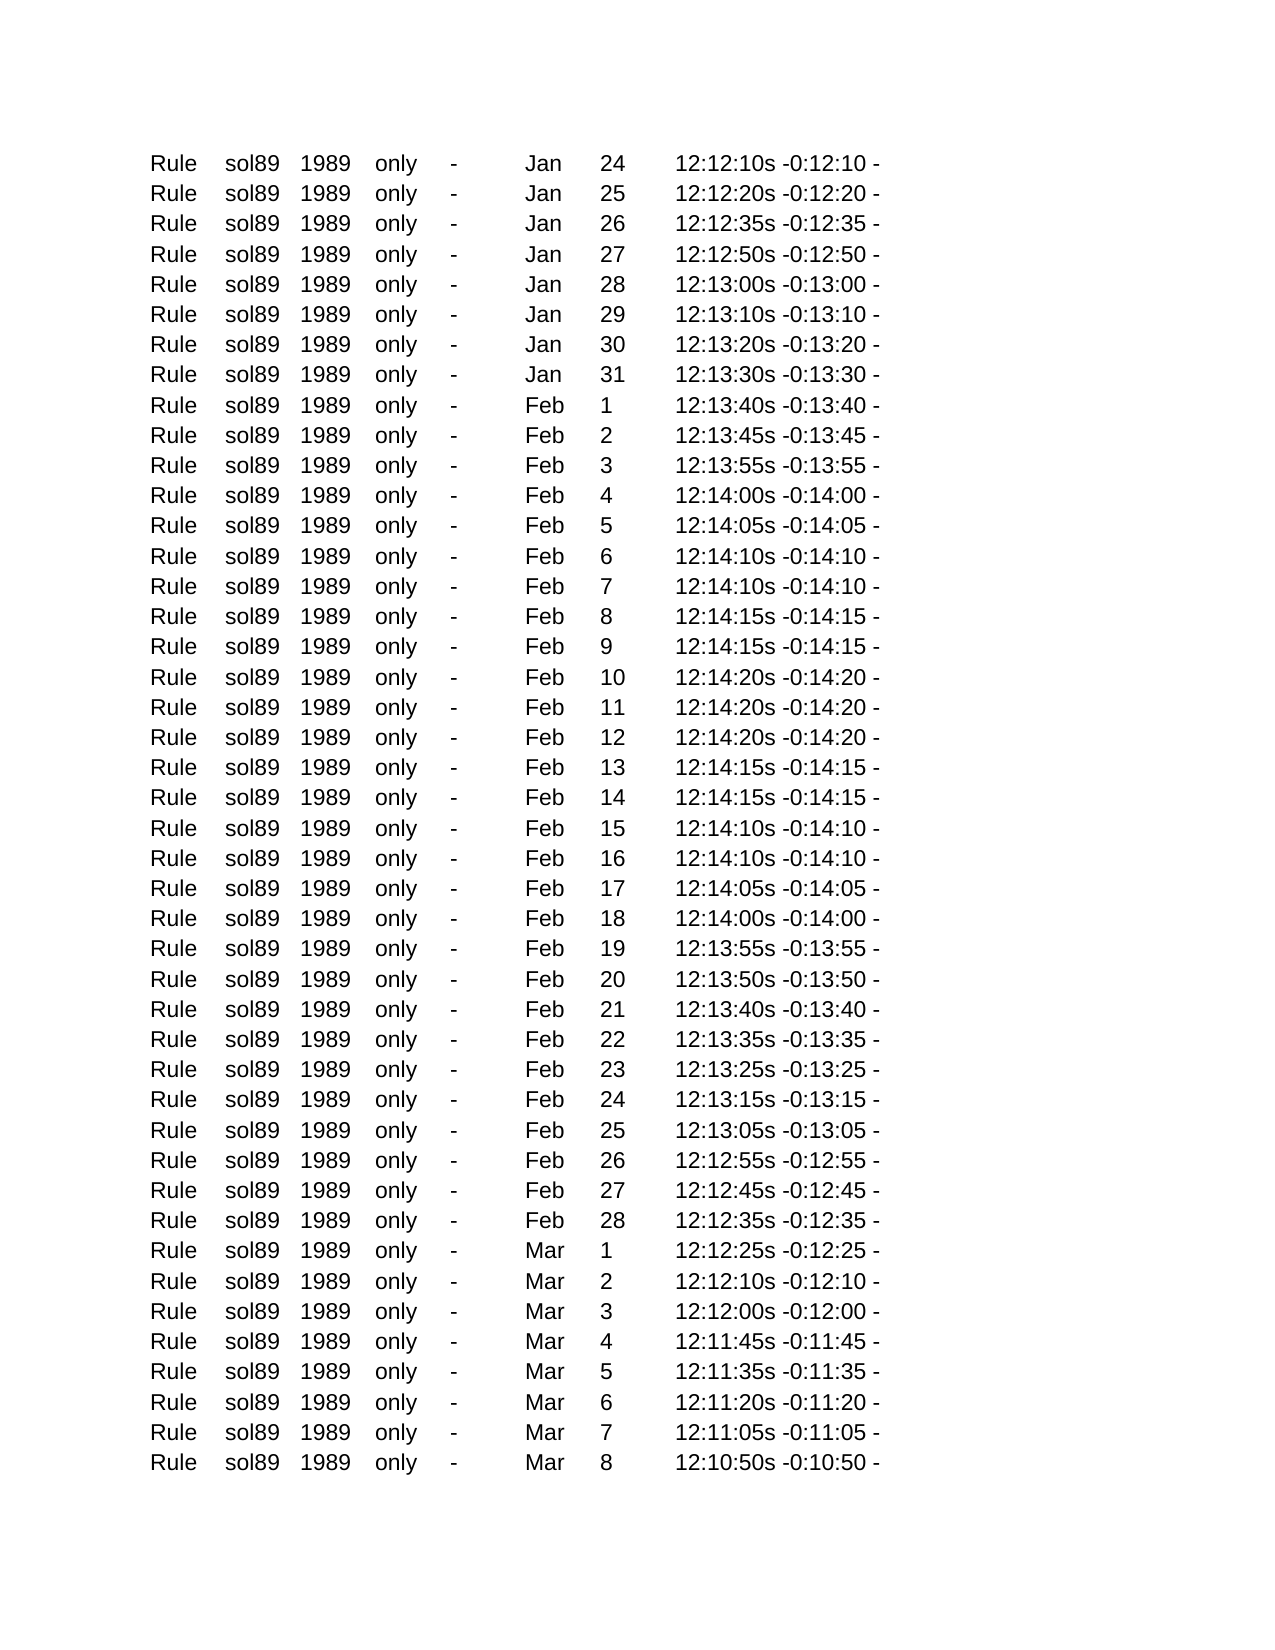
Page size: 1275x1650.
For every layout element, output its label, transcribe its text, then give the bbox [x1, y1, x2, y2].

text Rule sol89 1989 only - Feb 24 12:13:15s -0:13:15 - [150, 1086, 1125, 1113]
text Rule sol89 1989 only - Feb 21 12:13:40s -0:13:40 - [150, 996, 1125, 1022]
text Rule sol89 1989 only - Feb 23 12:13:25s -0:13:25 - [150, 1056, 1125, 1083]
text Rule sol89 1989 only - Mar 5 12:11:35s -0:11:35 - [150, 1358, 1125, 1385]
text Rule sol89 1989 only - Feb 9 12:14:15s -0:14:15 - [150, 633, 1125, 660]
text Rule sol89 1989 only - Feb 17 12:14:05s -0:14:05 - [150, 875, 1125, 901]
text Rule sol89 1989 only - Feb 10 12:14:20s -0:14:20 - [150, 663, 1125, 690]
text Rule sol89 1989 only - Mar 6 12:11:20s -0:11:20 - [150, 1388, 1125, 1415]
text Rule sol89 1989 only - Feb 14 12:14:15s -0:14:15 - [150, 784, 1125, 811]
text Rule sol89 1989 only - Feb 20 12:13:50s -0:13:50 - [150, 966, 1125, 992]
text Rule sol89 1989 only - Jan 27 12:12:50s -0:12:50 - [150, 241, 1125, 267]
text Rule sol89 1989 only - Feb 19 12:13:55s -0:13:55 - [150, 935, 1125, 962]
text Rule sol89 1989 only - Feb 3 12:13:55s -0:13:55 - [150, 452, 1125, 478]
text Rule sol89 1989 only - Mar 3 12:12:00s -0:12:00 - [150, 1298, 1125, 1324]
text Rule sol89 1989 only - Feb 7 12:14:10s -0:14:10 - [150, 573, 1125, 599]
text Rule sol89 1989 only - Jan 25 12:12:20s -0:12:20 - [150, 180, 1125, 207]
text Rule sol89 1989 only - Feb 28 12:12:35s -0:12:35 - [150, 1207, 1125, 1234]
text Rule sol89 1989 only - Feb 5 12:14:05s -0:14:05 - [150, 512, 1125, 539]
text Rule sol89 1989 only - Jan 30 12:13:20s -0:13:20 - [150, 331, 1125, 358]
text Rule sol89 1989 only - Feb 8 12:14:15s -0:14:15 - [150, 603, 1125, 629]
text Rule sol89 1989 only - Feb 6 12:14:10s -0:14:10 - [150, 543, 1125, 569]
text Rule sol89 1989 only - Jan 29 12:13:10s -0:13:10 - [150, 301, 1125, 327]
text Rule sol89 1989 only - Jan 28 12:13:00s -0:13:00 - [150, 271, 1125, 297]
text Rule sol89 1989 only - Jan 31 12:13:30s -0:13:30 - [150, 361, 1125, 388]
text Rule sol89 1989 only - Mar 7 12:11:05s -0:11:05 - [150, 1419, 1125, 1445]
text Rule sol89 1989 only - Mar 8 12:10:50s -0:10:50 - [150, 1449, 1125, 1475]
text Rule sol89 1989 only - Feb 11 12:14:20s -0:14:20 - [150, 694, 1125, 720]
text Rule sol89 1989 only - Feb 16 12:14:10s -0:14:10 - [150, 845, 1125, 871]
text Rule sol89 1989 only - Jan 26 12:12:35s -0:12:35 - [150, 210, 1125, 237]
text Rule sol89 1989 only - Feb 15 12:14:10s -0:14:10 - [150, 814, 1125, 841]
text Rule sol89 1989 only - Mar 2 12:12:10s -0:12:10 - [150, 1268, 1125, 1294]
text Rule sol89 1989 only - Feb 18 12:14:00s -0:14:00 - [150, 905, 1125, 932]
text Rule sol89 1989 only - Feb 27 12:12:45s -0:12:45 - [150, 1177, 1125, 1203]
text Rule sol89 1989 only - Feb 25 12:13:05s -0:13:05 - [150, 1117, 1125, 1143]
text Rule sol89 1989 only - Feb 22 12:13:35s -0:13:35 - [150, 1026, 1125, 1052]
text Rule sol89 1989 only - Feb 1 12:13:40s -0:13:40 - [150, 392, 1125, 418]
text Rule sol89 1989 only - Feb 12 12:14:20s -0:14:20 - [150, 724, 1125, 750]
text Rule sol89 1989 only - Feb 26 12:12:55s -0:12:55 - [150, 1147, 1125, 1173]
text Rule sol89 1989 only - Feb 4 12:14:00s -0:14:00 - [150, 482, 1125, 509]
text Rule sol89 1989 only - Mar 1 12:12:25s -0:12:25 - [150, 1237, 1125, 1264]
text Rule sol89 1989 only - Jan 24 12:12:10s -0:12:10 - [150, 150, 1125, 176]
text Rule sol89 1989 only - Feb 13 12:14:15s -0:14:15 - [150, 754, 1125, 781]
text Rule sol89 1989 only - Mar 4 12:11:45s -0:11:45 - [150, 1328, 1125, 1354]
text Rule sol89 1989 only - Feb 2 12:13:45s -0:13:45 - [150, 422, 1125, 448]
